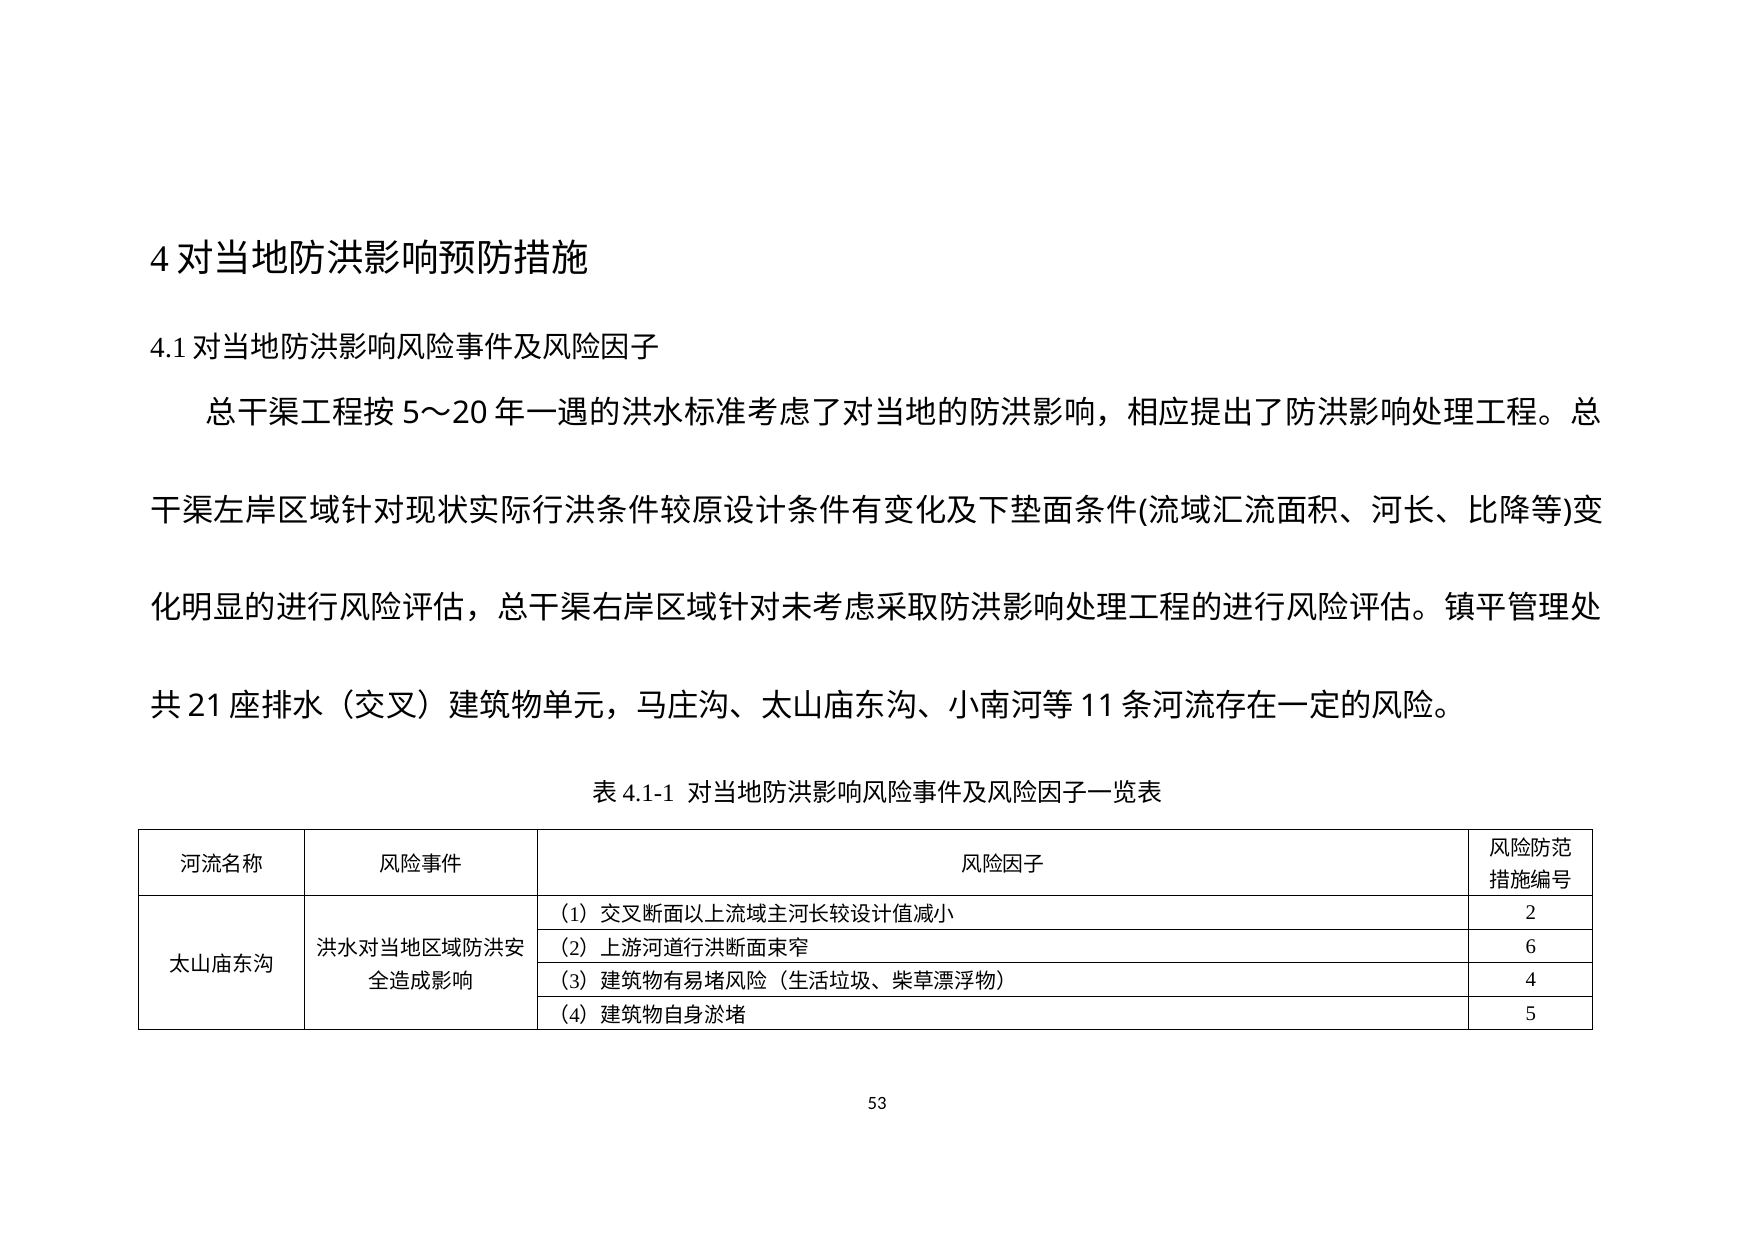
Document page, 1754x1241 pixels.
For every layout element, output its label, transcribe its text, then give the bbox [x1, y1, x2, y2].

table_cell （4）建筑物自身淤堵 [538, 997, 1468, 1029]
table_cell （1）交叉断面以上流域主河长较设计值减小 [538, 896, 1468, 929]
text 表4.1-1 对当地防洪影响风险事件及风险因子一览表 [150, 758, 1604, 823]
table_cell 太山庙东沟 [139, 896, 304, 1029]
table_cell 6 [1469, 930, 1592, 962]
text 总干渠工程按5～20年一遇的洪水标准考虑了对当地的防洪影响，相应提出了防洪影响处理工程。总干渠左岸区域针对现状实际行洪条件较原设计条件有变化及下垫面条件(流域汇流面积、河长、比降等)变化明显的进行风险评估，总干渠右岸区域针对未考虑采取防洪影响处理工程的进行风险评估。镇平管理处共21座排水（交叉）建筑物单元，马庄沟、太山庙东沟、小南河等11条河流存在一定的风险。 [150, 378, 1604, 735]
table_header 风险防范措施编号 [1469, 830, 1592, 895]
table_header 河流名称 [139, 830, 304, 895]
table_cell 5 [1469, 997, 1592, 1029]
table_cell 洪水对当地区域防洪安全造成影响 [305, 896, 537, 1029]
table_cell 4 [1469, 963, 1592, 996]
table_header 风险事件 [305, 830, 537, 895]
table_cell （2）上游河道行洪断面束窄 [538, 930, 1468, 962]
table_header 风险因子 [538, 830, 1468, 895]
table_cell （3）建筑物有易堵风险（生活垃圾、柴草漂浮物） [538, 963, 1468, 996]
text 4.1对当地防洪影响风险事件及风险因子 [150, 313, 1604, 378]
subtitle 4对当地防洪影响预防措施 [150, 223, 1604, 288]
table_cell 2 [1469, 896, 1592, 929]
